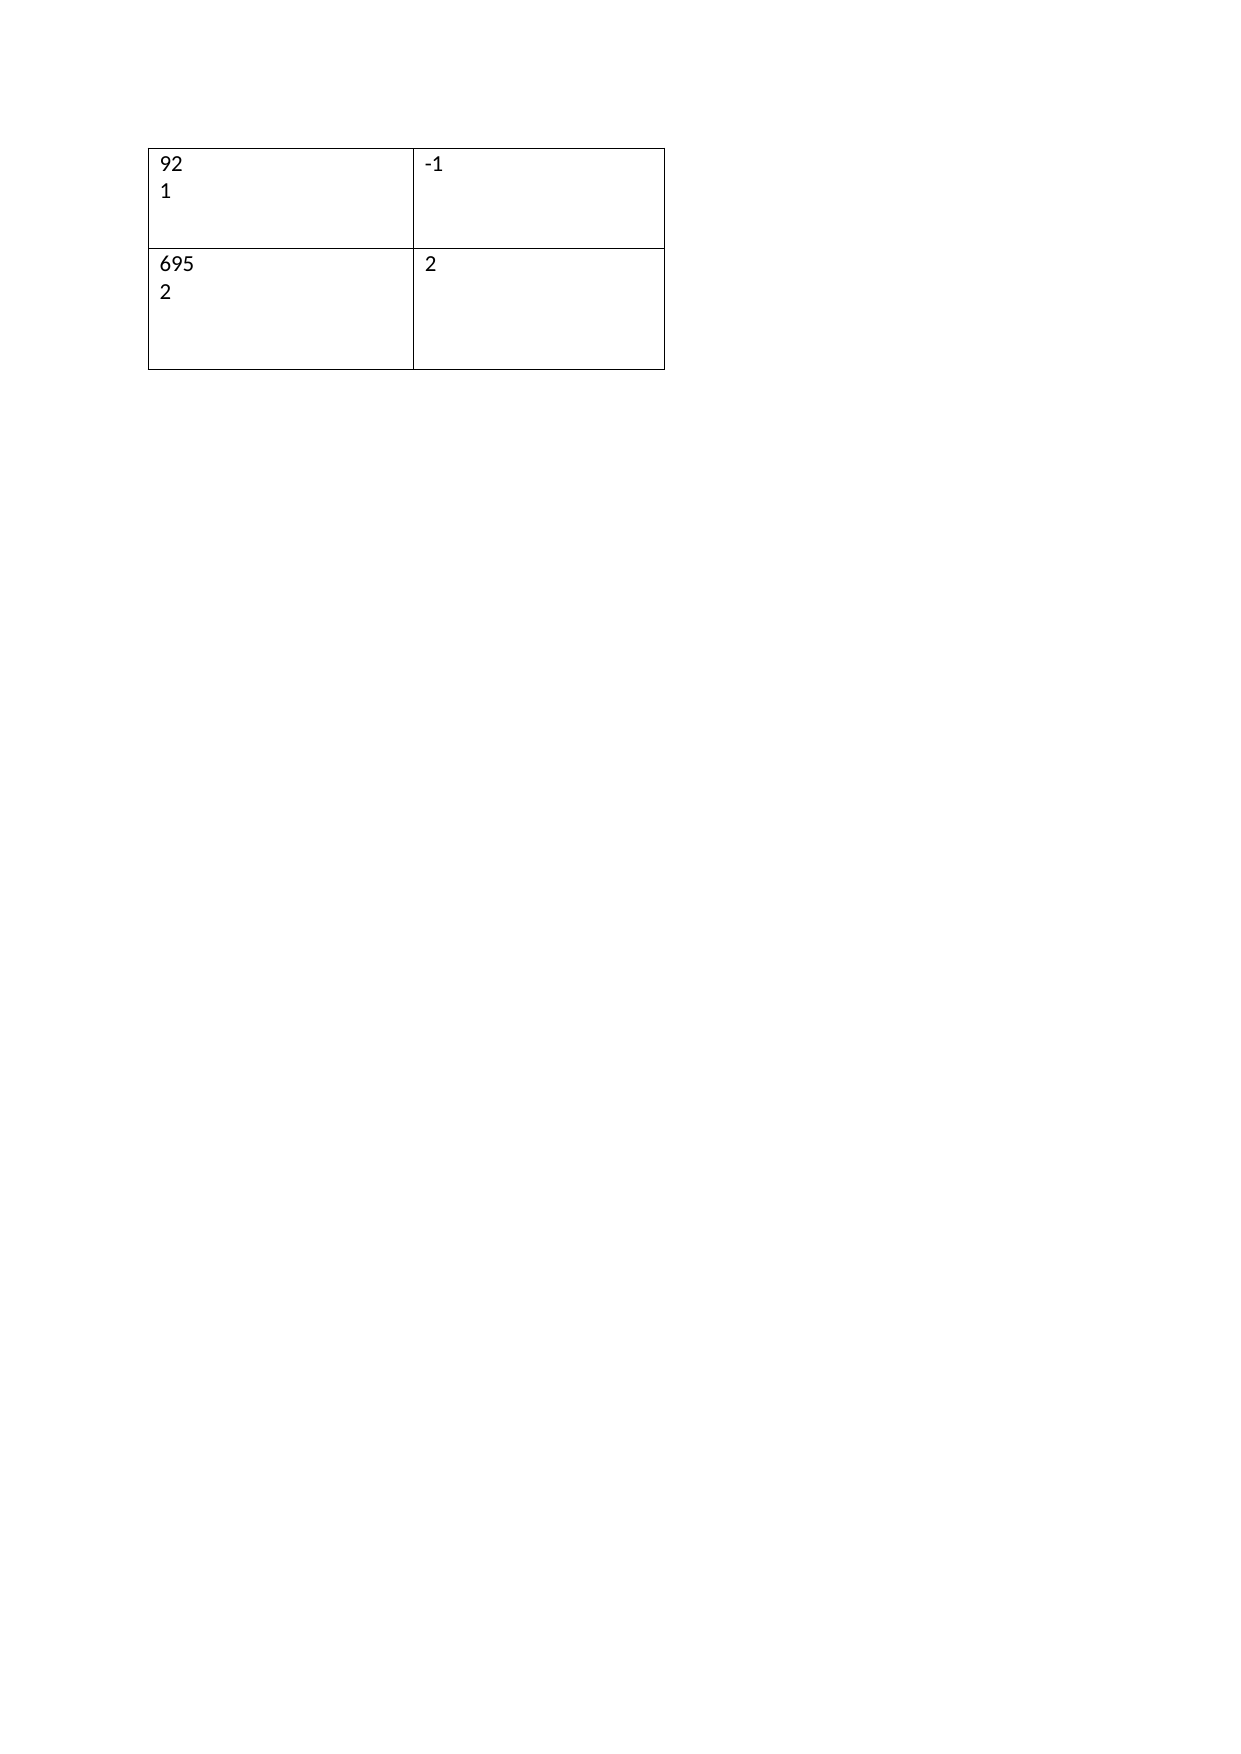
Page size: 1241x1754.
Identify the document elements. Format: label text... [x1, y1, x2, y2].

table_cell 695 2 [149, 249, 413, 369]
table_cell 2 [414, 249, 664, 369]
table_cell 92 1 [149, 149, 413, 248]
table_cell -1 [414, 149, 664, 248]
